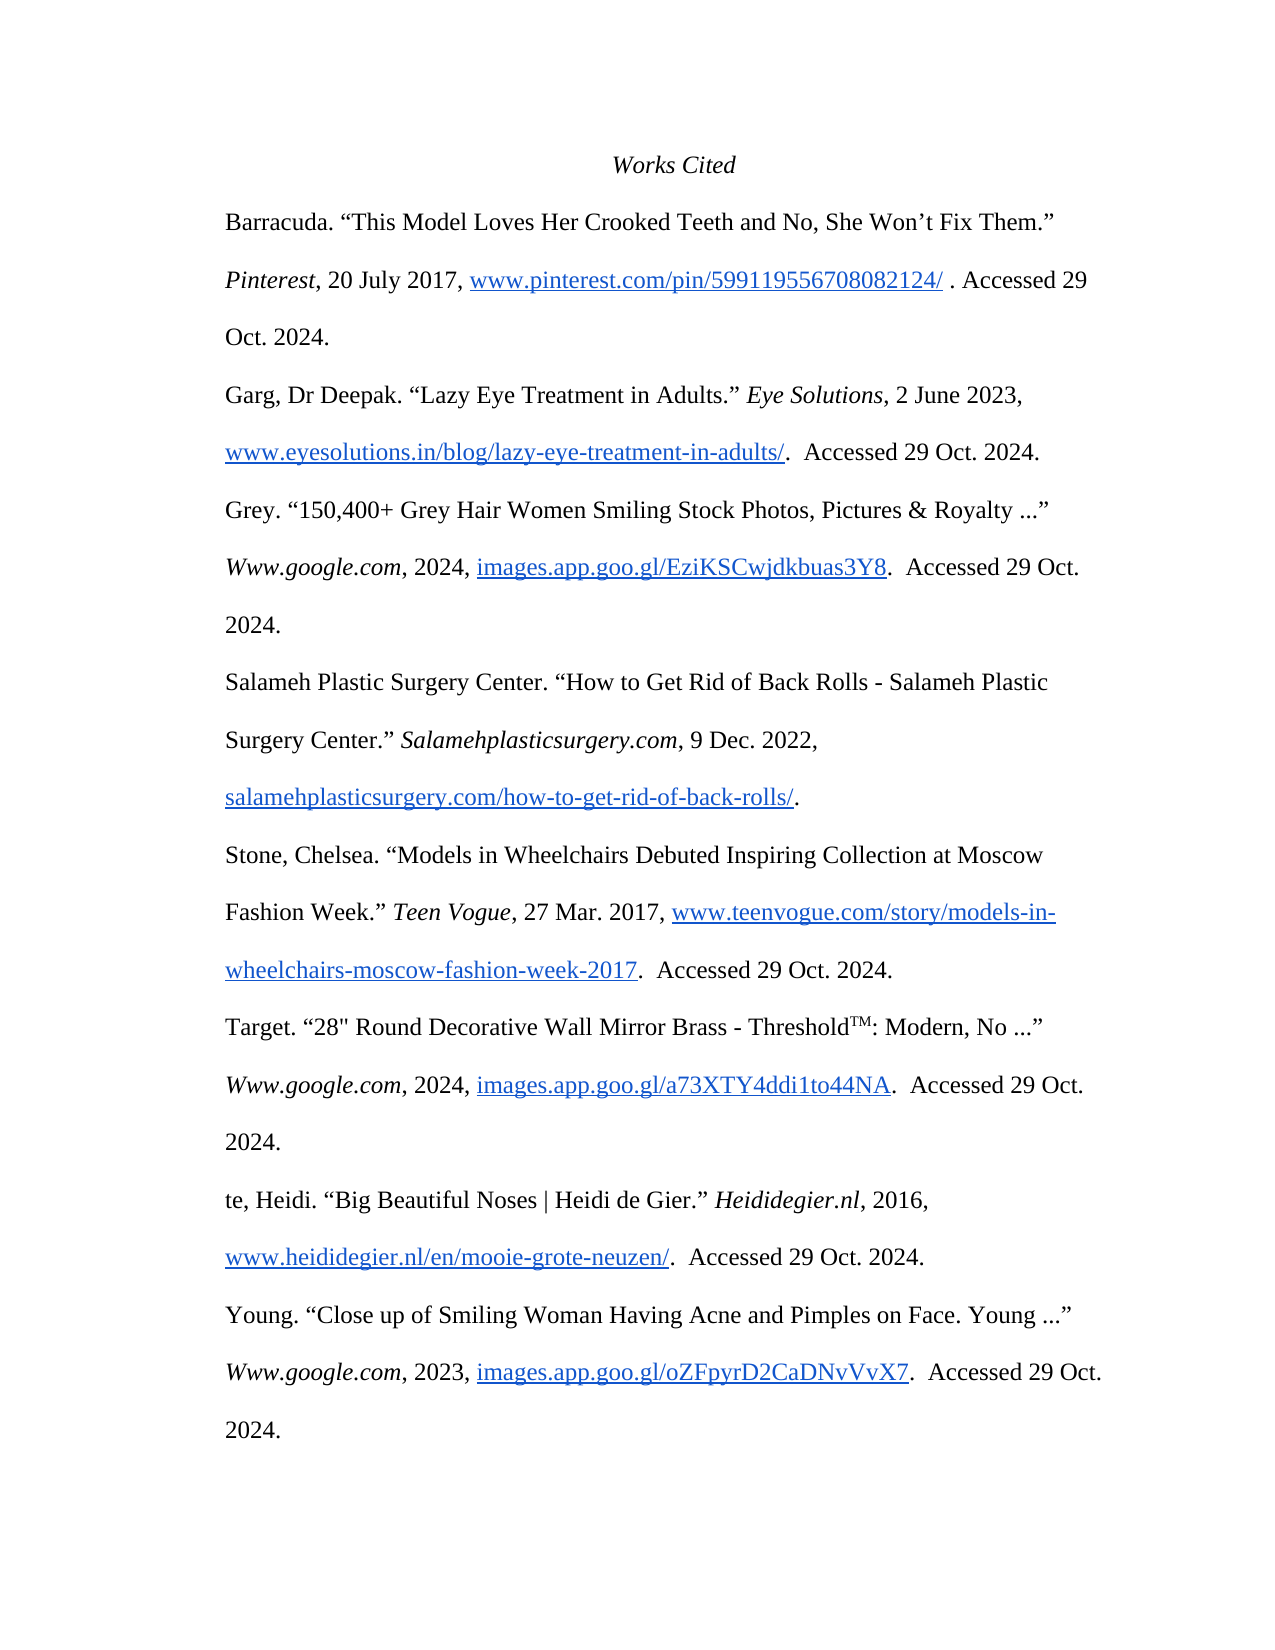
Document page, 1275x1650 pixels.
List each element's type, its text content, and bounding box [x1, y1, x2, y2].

text te, Heidi. “Big Beautiful Noses | Heidi de Gier.” Heididegier.nl, 2016, www.heididegier.nl/en/mooie-grote-neuzen/. Accessed 29 Oct. 2024. [225, 1185, 1125, 1271]
text Salameh Plastic Surgery Center. “How to Get Rid of Back Rolls - Salameh Plastic Surgery Center.” Salamehplasticsurgery.com, 9 Dec. 2022, salamehplasticsurgery.com/how-to-get-rid-of-back-rolls/. [225, 667, 1125, 811]
text Works Cited [225, 150, 1125, 179]
text Barracuda. “This Model Loves Her Crooked Teeth and No, She Won’t Fix Them.” Pinterest, 20 July 2017, www.pinterest.com/pin/599119556708082124/ . Accessed 29 Oct. 2024. [225, 207, 1125, 351]
text Grey. “150,400+ Grey Hair Women Smiling Stock Photos, Pictures & Royalty ...” Www.google.com, 2024, images.app.goo.gl/EziKSCwjdkbuas3Y8. Accessed 29 Oct. 2024. [225, 495, 1125, 639]
text Garg, Dr Deepak. “Lazy Eye Treatment in Adults.” Eye Solutions, 2 June 2023, www.eyesolutions.in/blog/lazy-eye-treatment-in-adults/. Accessed 29 Oct. 2024. [225, 380, 1125, 466]
text Stone, Chelsea. “Models in Wheelchairs Debuted Inspiring Collection at Moscow Fashion Week.” Teen Vogue, 27 Mar. 2017, www.teenvogue.com/story/models-in-wheelchairs-moscow-fashion-week-2017. Accessed 29 Oct. 2024. [225, 840, 1125, 984]
text Young. “Close up of Smiling Woman Having Acne and Pimples on Face. Young ...” Www.google.com, 2023, images.app.goo.gl/oZFpyrD2CaDNvVvX7. Accessed 29 Oct. 2024. [225, 1300, 1125, 1444]
text Target. “28" Round Decorative Wall Mirror Brass - ThresholdTM: Modern, No ...” Www.google.com, 2024, images.app.goo.gl/a73XTY4ddi1to44NA. Accessed 29 Oct. 2024. [225, 1012, 1125, 1156]
